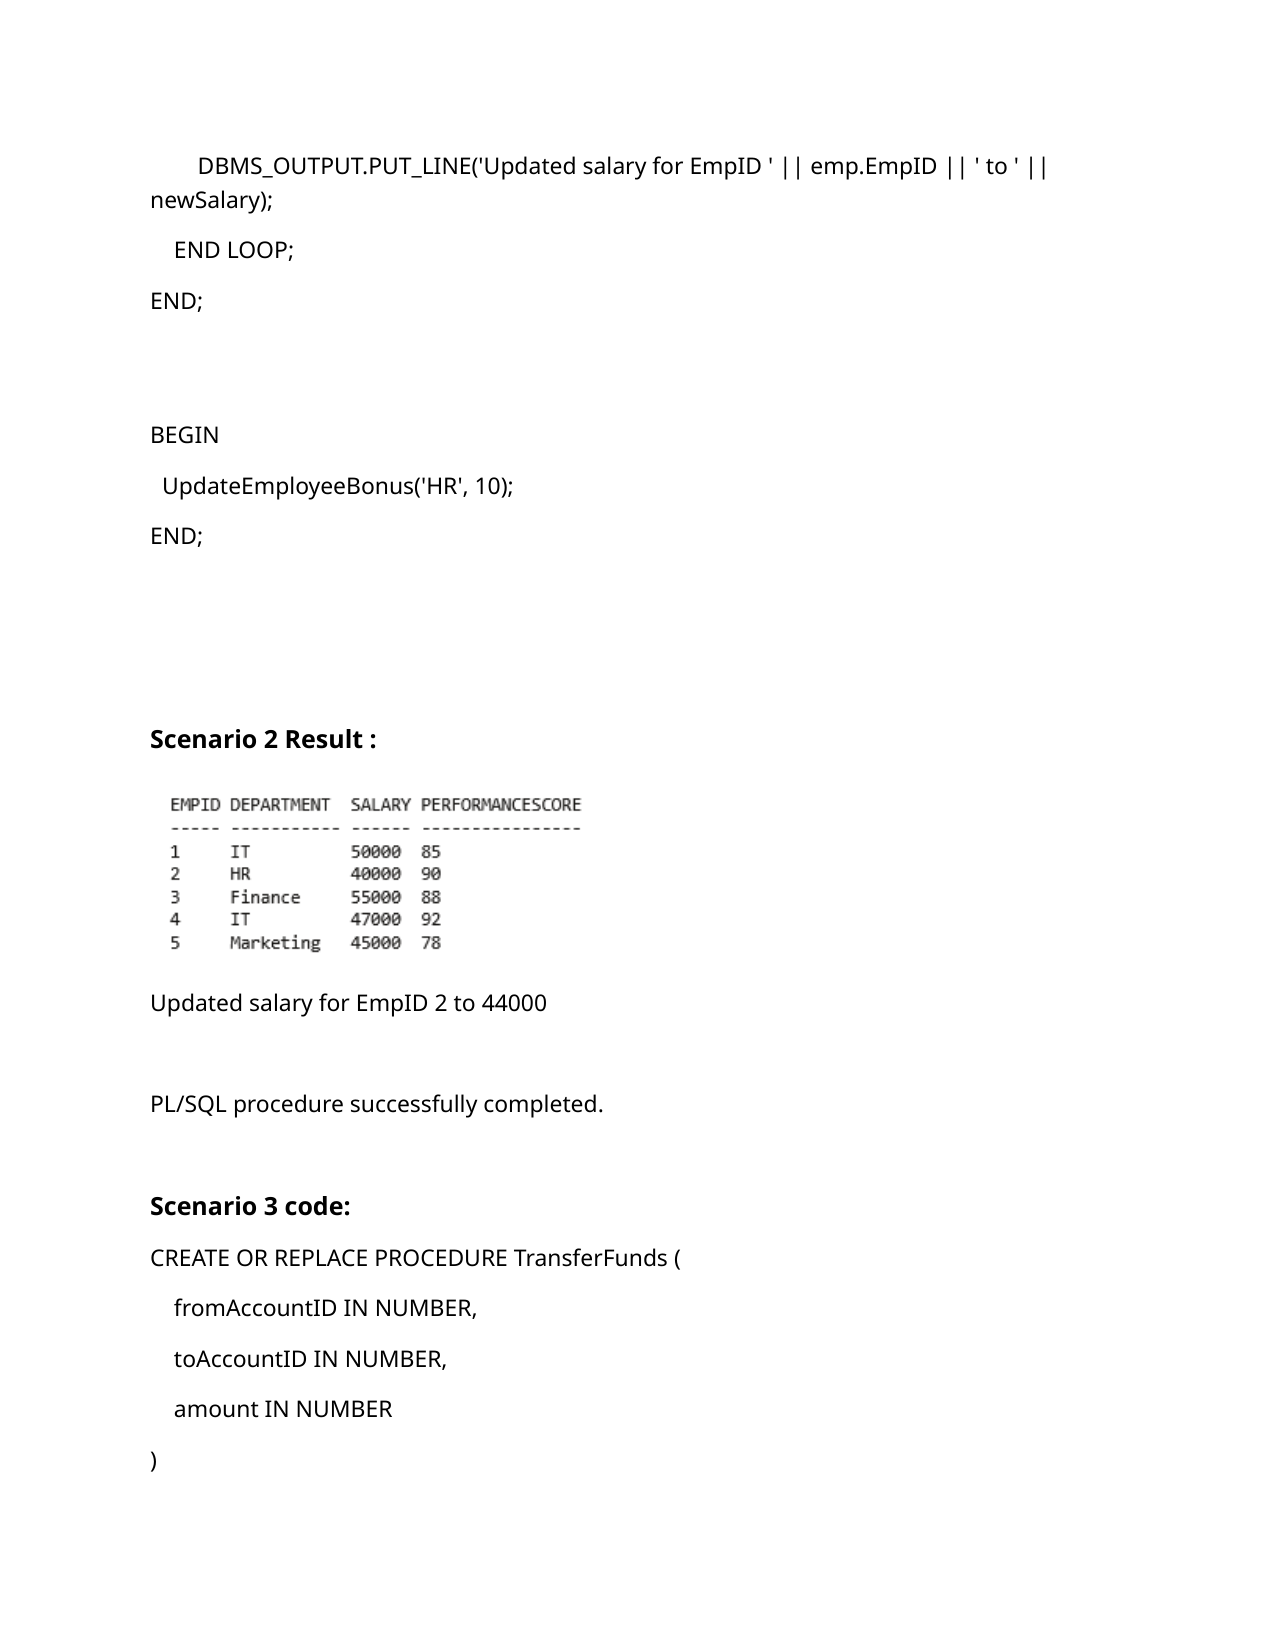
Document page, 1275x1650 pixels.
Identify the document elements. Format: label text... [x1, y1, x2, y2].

text CREATE OR REPLACE PROCEDURE TransferFunds ( [150, 1242, 1125, 1273]
text BEGIN [150, 419, 1125, 450]
text Scenario 2 Result : [150, 722, 1125, 756]
text DBMS_OUTPUT.PUT_LINE('Updated salary for EmpID ' || emp.EmpID || ' to ' || newSalary); [150, 150, 1125, 215]
text END LOOP; [150, 234, 1125, 265]
text toAccountID IN NUMBER, [150, 1343, 1125, 1374]
text UpdateEmployeeBonus('HR', 10); [150, 469, 1125, 501]
picture [150, 775, 613, 968]
text amount IN NUMBER [150, 1393, 1125, 1424]
text Updated salary for EmpID 2 to 44000 PL/SQL procedure successfully completed. [150, 986, 1125, 1119]
text END; [150, 284, 1125, 316]
text ) [150, 1444, 1125, 1475]
text Scenario 3 code: [150, 1188, 1125, 1223]
text fromAccountID IN NUMBER, [150, 1292, 1125, 1324]
text END; [150, 520, 1125, 551]
